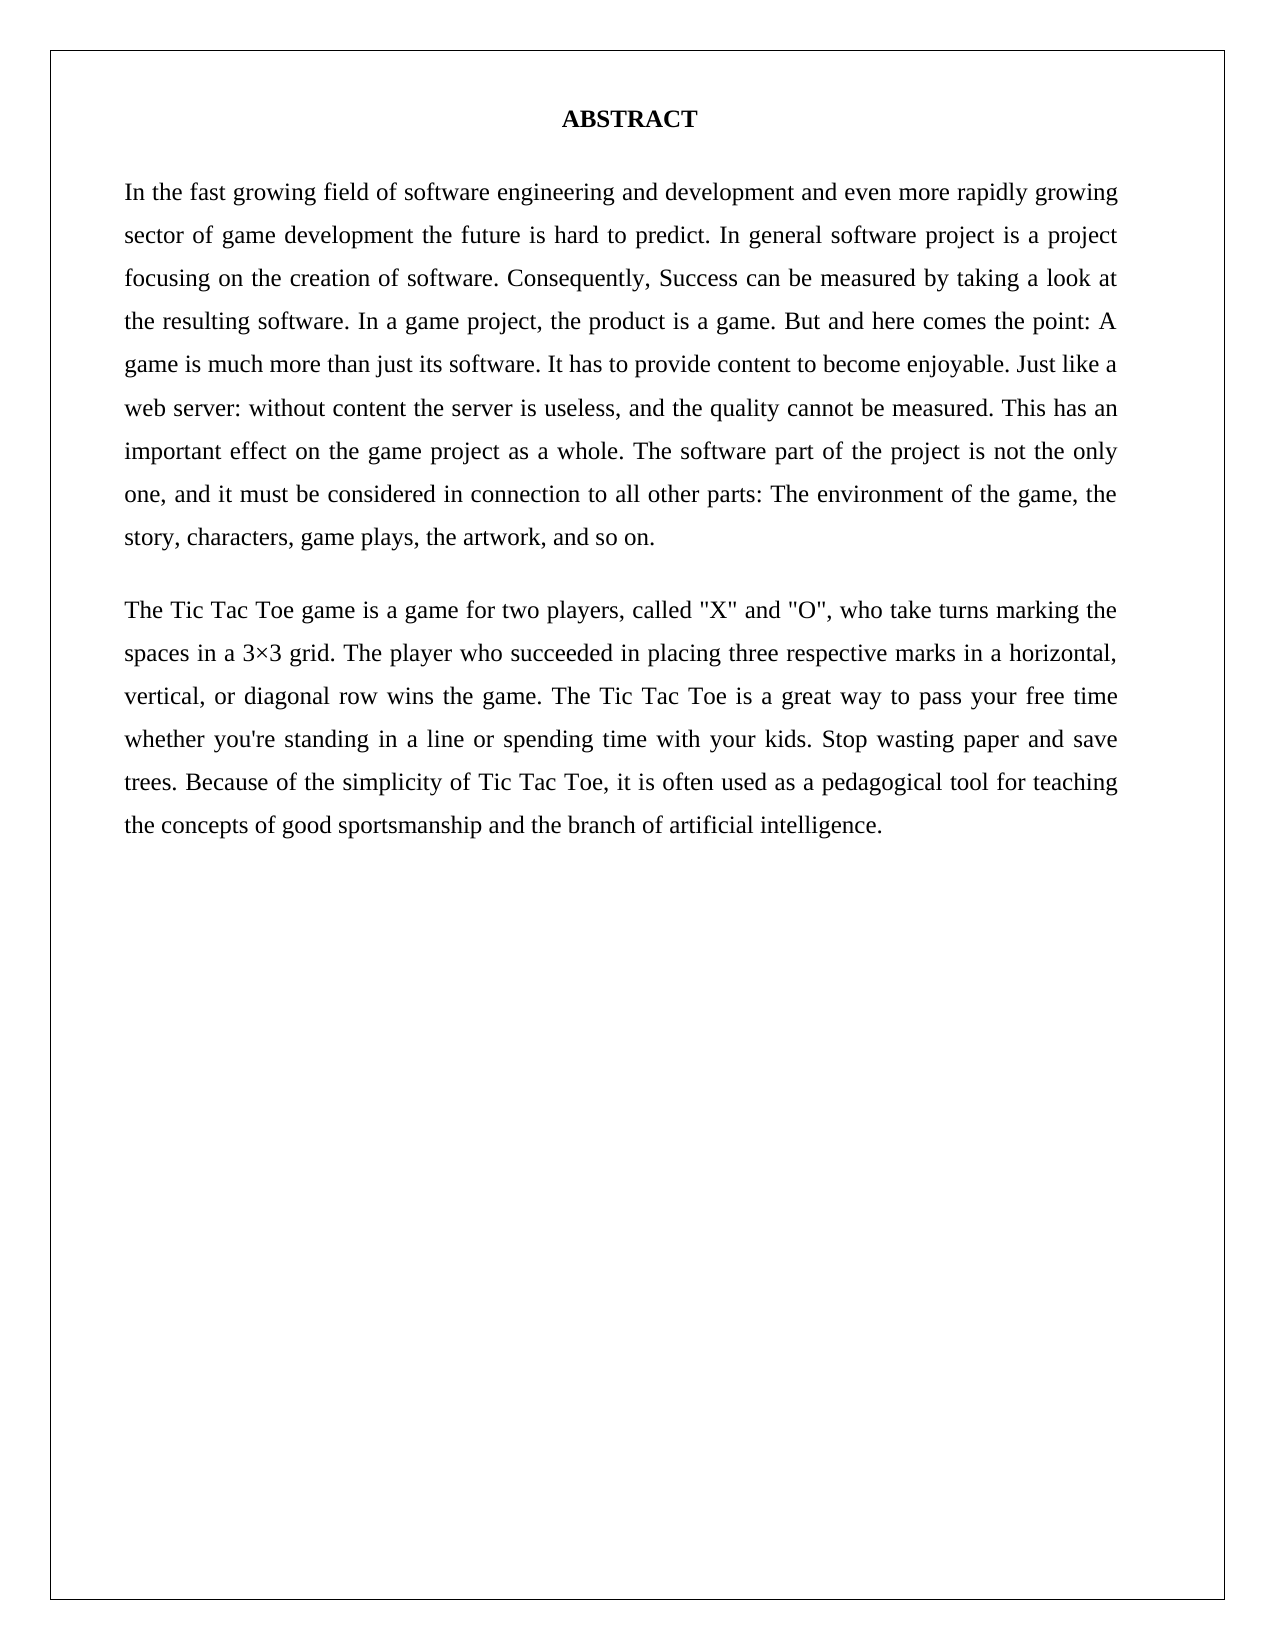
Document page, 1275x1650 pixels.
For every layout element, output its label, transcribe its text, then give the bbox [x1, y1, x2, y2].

text ABSTRACT [199, 104, 1119, 133]
text The Tic Tac Toe game is a game for two players, called "X" and "O", who take turns marking the spaces in a 3×3 grid. The player who succeeded in placing three respective marks in a horizontal, vertical, or diagonal row wins the game. The Tic Tac Toe is a great way to pass your free time whether you're standing in a line or spending time with your kids. Stop wasting paper and save trees. Because of the simplicity of Tic Tac Toe, it is often used as a pedagogical tool for teaching the concepts of good sportsmanship and the branch of artificial intelligence. [124, 595, 1119, 839]
text In the fast growing field of software engineering and development and even more rapidly growing sector of game development the future is hard to predict. In general software project is a project focusing on the creation of software. Consequently, Success can be measured by taking a look at the resulting software. In a game project, the product is a game. But and here comes the point: A game is much more than just its software. It has to provide content to become enjoyable. Just like a web server: without content the server is useless, and the quality cannot be measured. This has an important effect on the game project as a whole. The software part of the project is not the only one, and it must be considered in connection to all other parts: The environment of the game, the story, characters, game plays, the artwork, and so on. [124, 177, 1119, 551]
